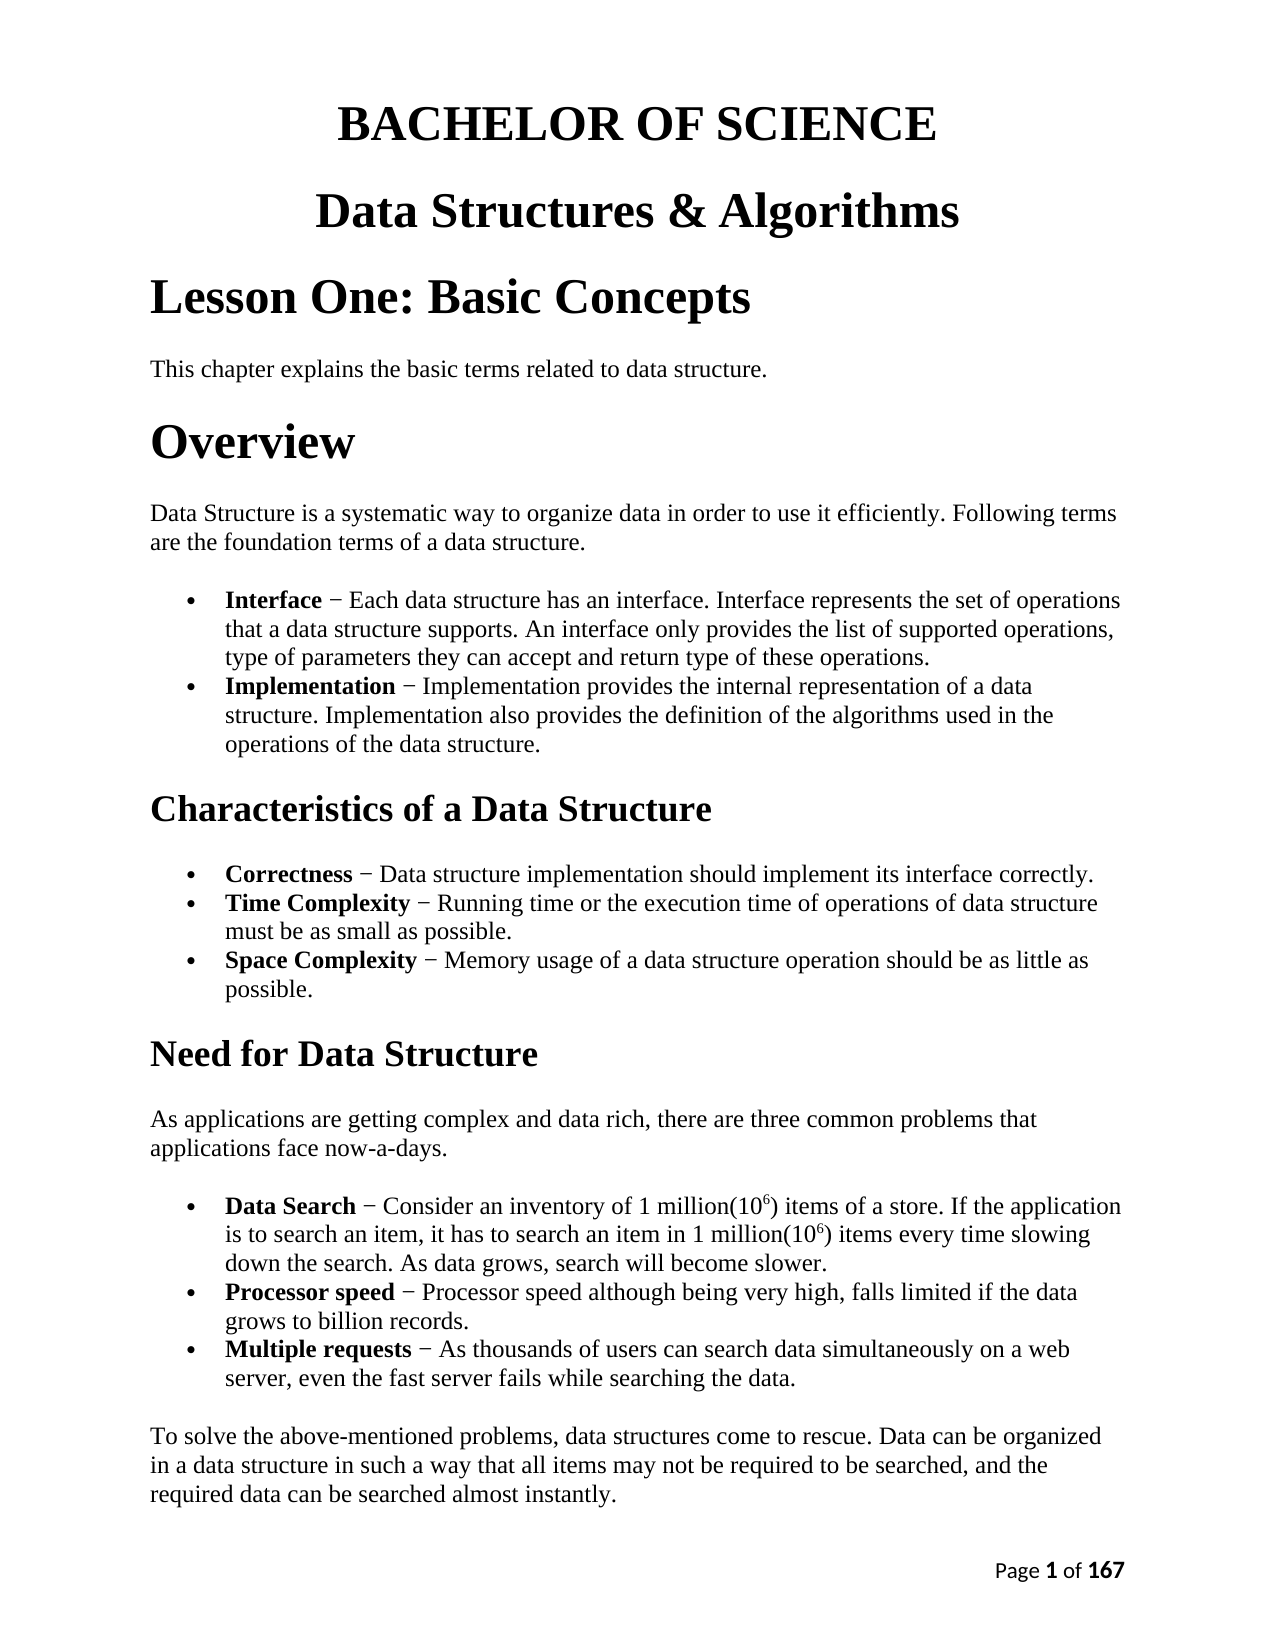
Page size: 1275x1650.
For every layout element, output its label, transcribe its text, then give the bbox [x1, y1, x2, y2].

list Implementation − Implementation provides the internal representation of a data structure. Implementation also provides the definition of the algorithms used in the operations of the data structure. [187, 671, 1125, 757]
text BACHELOR OF SCIENCE [150, 94, 1125, 151]
list Space Complexity − Memory usage of a data structure operation should be as little as possible. [187, 945, 1125, 1003]
text Lesson One: Basic Concepts [150, 267, 1125, 324]
text Data Structures & Algorithms [150, 180, 1125, 238]
list Data Search − Consider an inventory of 1 million(106) items of a store. If the application is to search an item, it has to search an item in 1 million(106) items every time slowing down the search. As data grows, search will become slower. [187, 1191, 1125, 1277]
list Interface − Each data structure has an interface. Interface represents the set of operations that a data structure supports. An interface only provides the list of supported operations, type of parameters they can accept and return type of these operations. [187, 585, 1125, 671]
list Time Complexity − Running time or the execution time of operations of data structure must be as small as possible. [187, 888, 1125, 945]
text Overview [150, 412, 1125, 469]
list Processor speed − Processor speed although being very high, falls limited if the data grows to billion records. [187, 1277, 1125, 1334]
text Data Structure is a systematic way to organize data in order to use it efficiently. Following terms are the foundation terms of a data structure. [150, 498, 1125, 556]
list Correctness − Data structure implementation should implement its interface correctly. [187, 859, 1125, 888]
text To solve the above-mentioned problems, data structures come to rescue. Data can be organized in a data structure in such a way that all items may not be required to be searched, and the required data can be searched almost instantly. [150, 1421, 1125, 1507]
text This chapter explains the basic terms related to data structure. [150, 354, 1125, 382]
text Need for Data Structure [150, 1032, 1125, 1075]
text Characteristics of a Data Structure [150, 787, 1125, 830]
text As applications are getting complex and data rich, there are three common problems that applications face now-a-days. [150, 1104, 1125, 1162]
list Multiple requests − As thousands of users can search data simultaneously on a web server, even the fast server fails while searching the data. [187, 1334, 1125, 1392]
